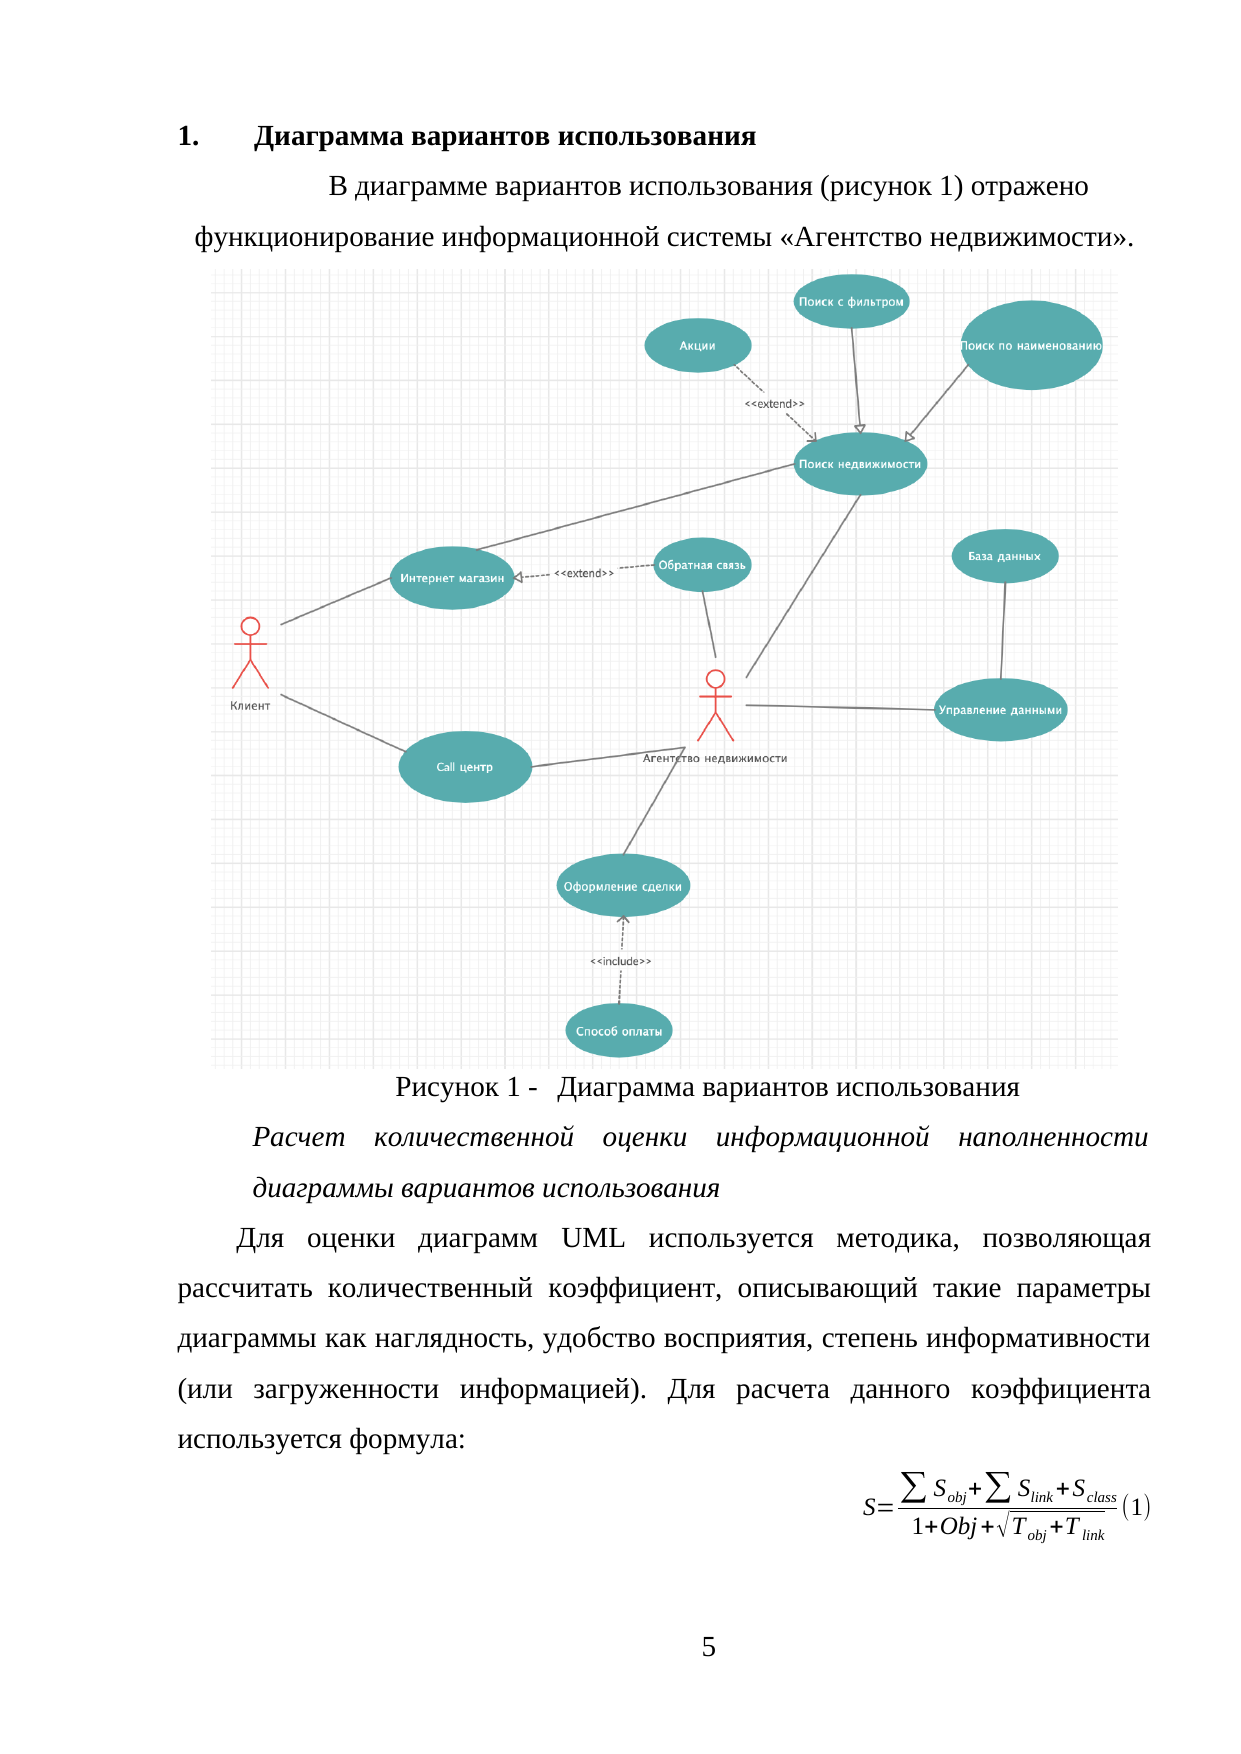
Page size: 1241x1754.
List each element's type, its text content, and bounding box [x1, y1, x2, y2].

subtitle Расчет количественной оценки информационной наполненности диаграммы вариантов использования [252, 1119, 1152, 1203]
text Для оценки диаграмм UML используется методика, позволяющая рассчитать количественный коэффициент, описывающий такие параметры диаграммы как наглядность, удобство восприятия, степень информативности (или загруженности информацией). Для расчета данного коэффициента используется формула: [177, 1220, 1152, 1455]
text Диаграмма вариантов использования [177, 1069, 1152, 1103]
subtitle Диаграмма вариантов использования [177, 118, 1152, 152]
text В диаграмме вариантов использования (рисунок 1) отражено функционирование информационной системы «Агентство недвижимости». [177, 168, 1152, 252]
picture [211, 269, 1118, 1069]
